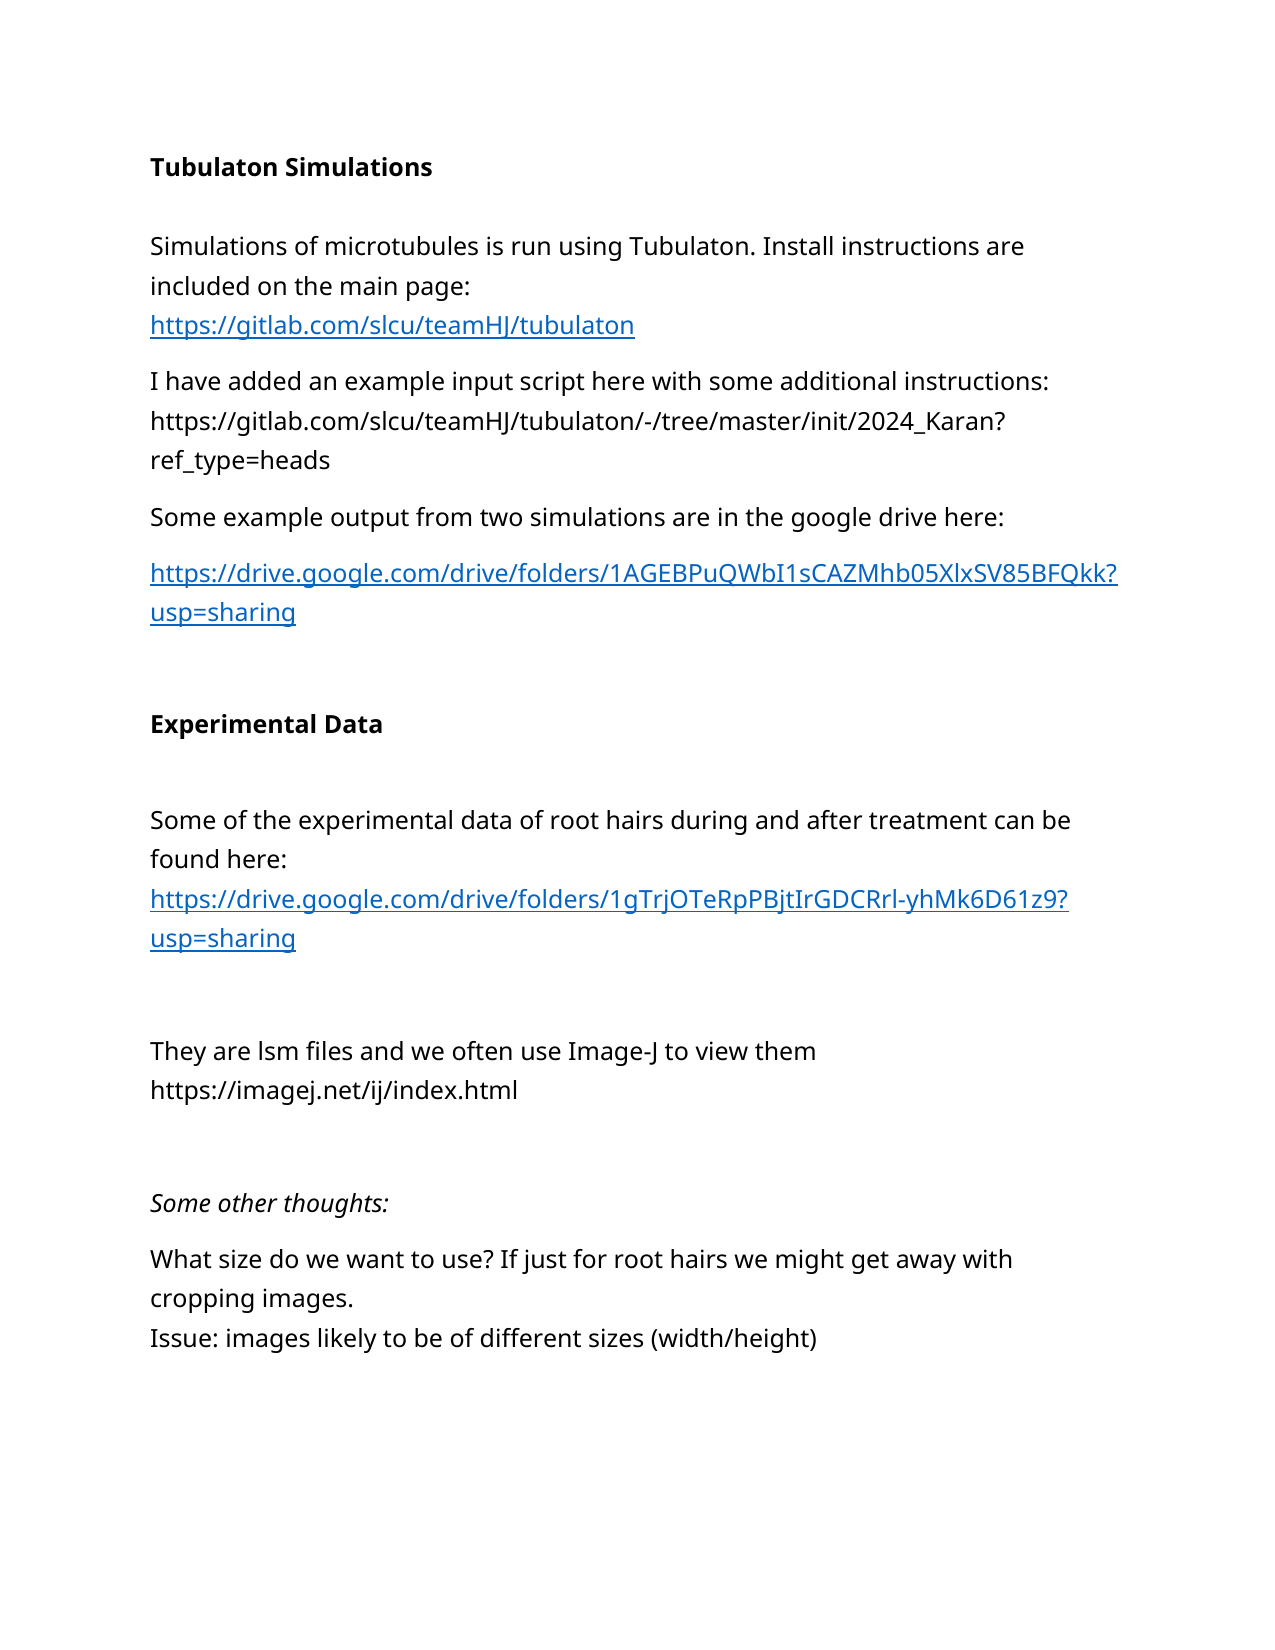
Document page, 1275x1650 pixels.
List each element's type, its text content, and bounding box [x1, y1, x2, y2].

text Experimental Data [150, 707, 1125, 781]
text Some of the experimental data of root hairs during and after treatment can be found here: https://drive.google.com/drive/folders/1gTrjOTeRpPBjtIrGDCRrl-yhMk6D61z9?usp=sharing [150, 803, 1125, 955]
text They are lsm files and we often use Image-J to view them https://imagej.net/ij/index.html [150, 1033, 1125, 1107]
text I have added an example input script here with some additional instructions: https://gitlab.com/slcu/teamHJ/tubulaton/-/tree/master/init/2024_Karan?ref_type=heads [150, 364, 1125, 477]
text Some example output from two simulations are in the google drive here: [150, 499, 1125, 533]
text https://drive.google.com/drive/folders/1AGEBPuQWbI1sCAZMhb05XlxSV85BFQkk?usp=sharing [150, 555, 1125, 629]
text Some other thoughts: [150, 1185, 1125, 1219]
text What size do we want to use? If just for root hairs we might get away with cropping images. Issue: images likely to be of different sizes (width/height) [150, 1241, 1125, 1354]
text Tubulaton Simulations Simulations of microtubules is run using Tubulaton. Install instructions are included on the main page: https://gitlab.com/slcu/teamHJ/tubulaton [150, 150, 1125, 342]
